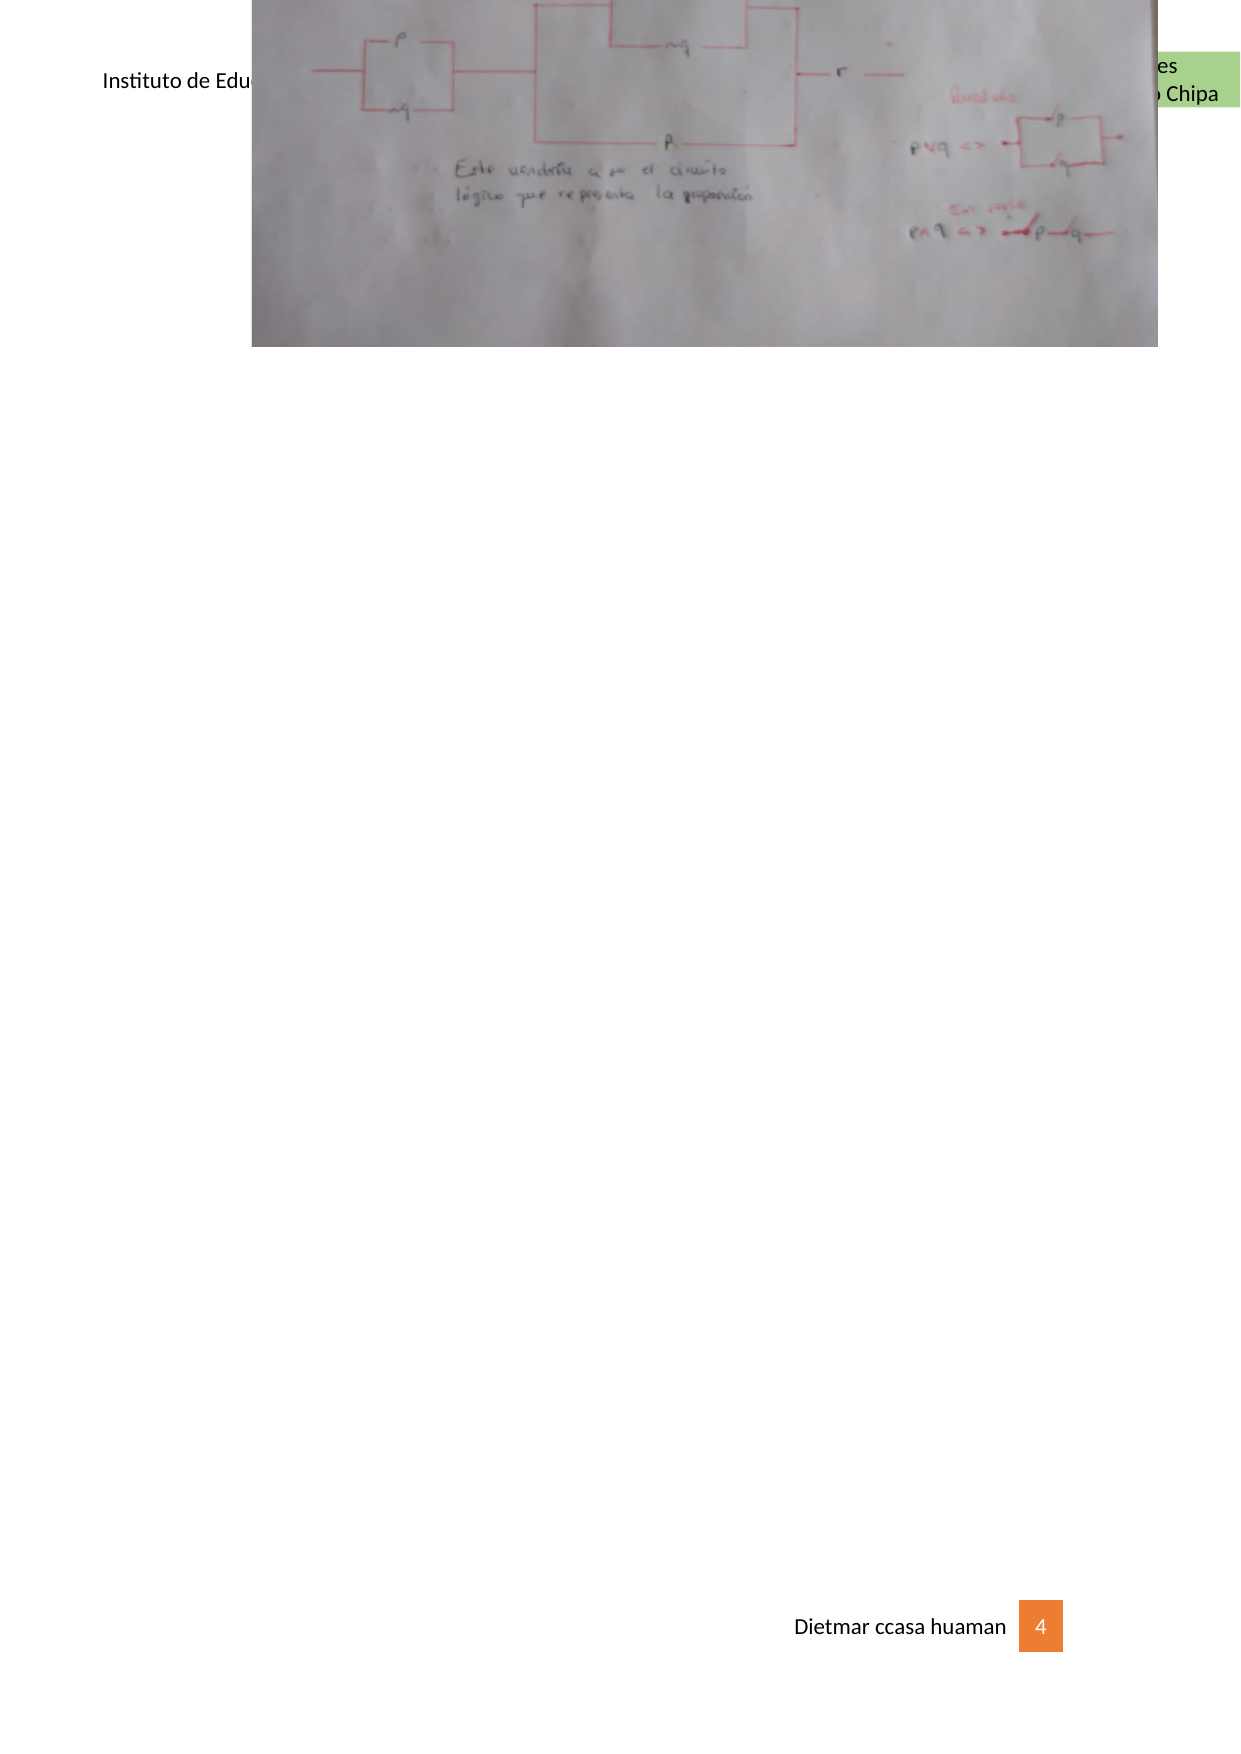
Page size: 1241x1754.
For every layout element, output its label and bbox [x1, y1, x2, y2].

picture [253, 0, 1157, 347]
